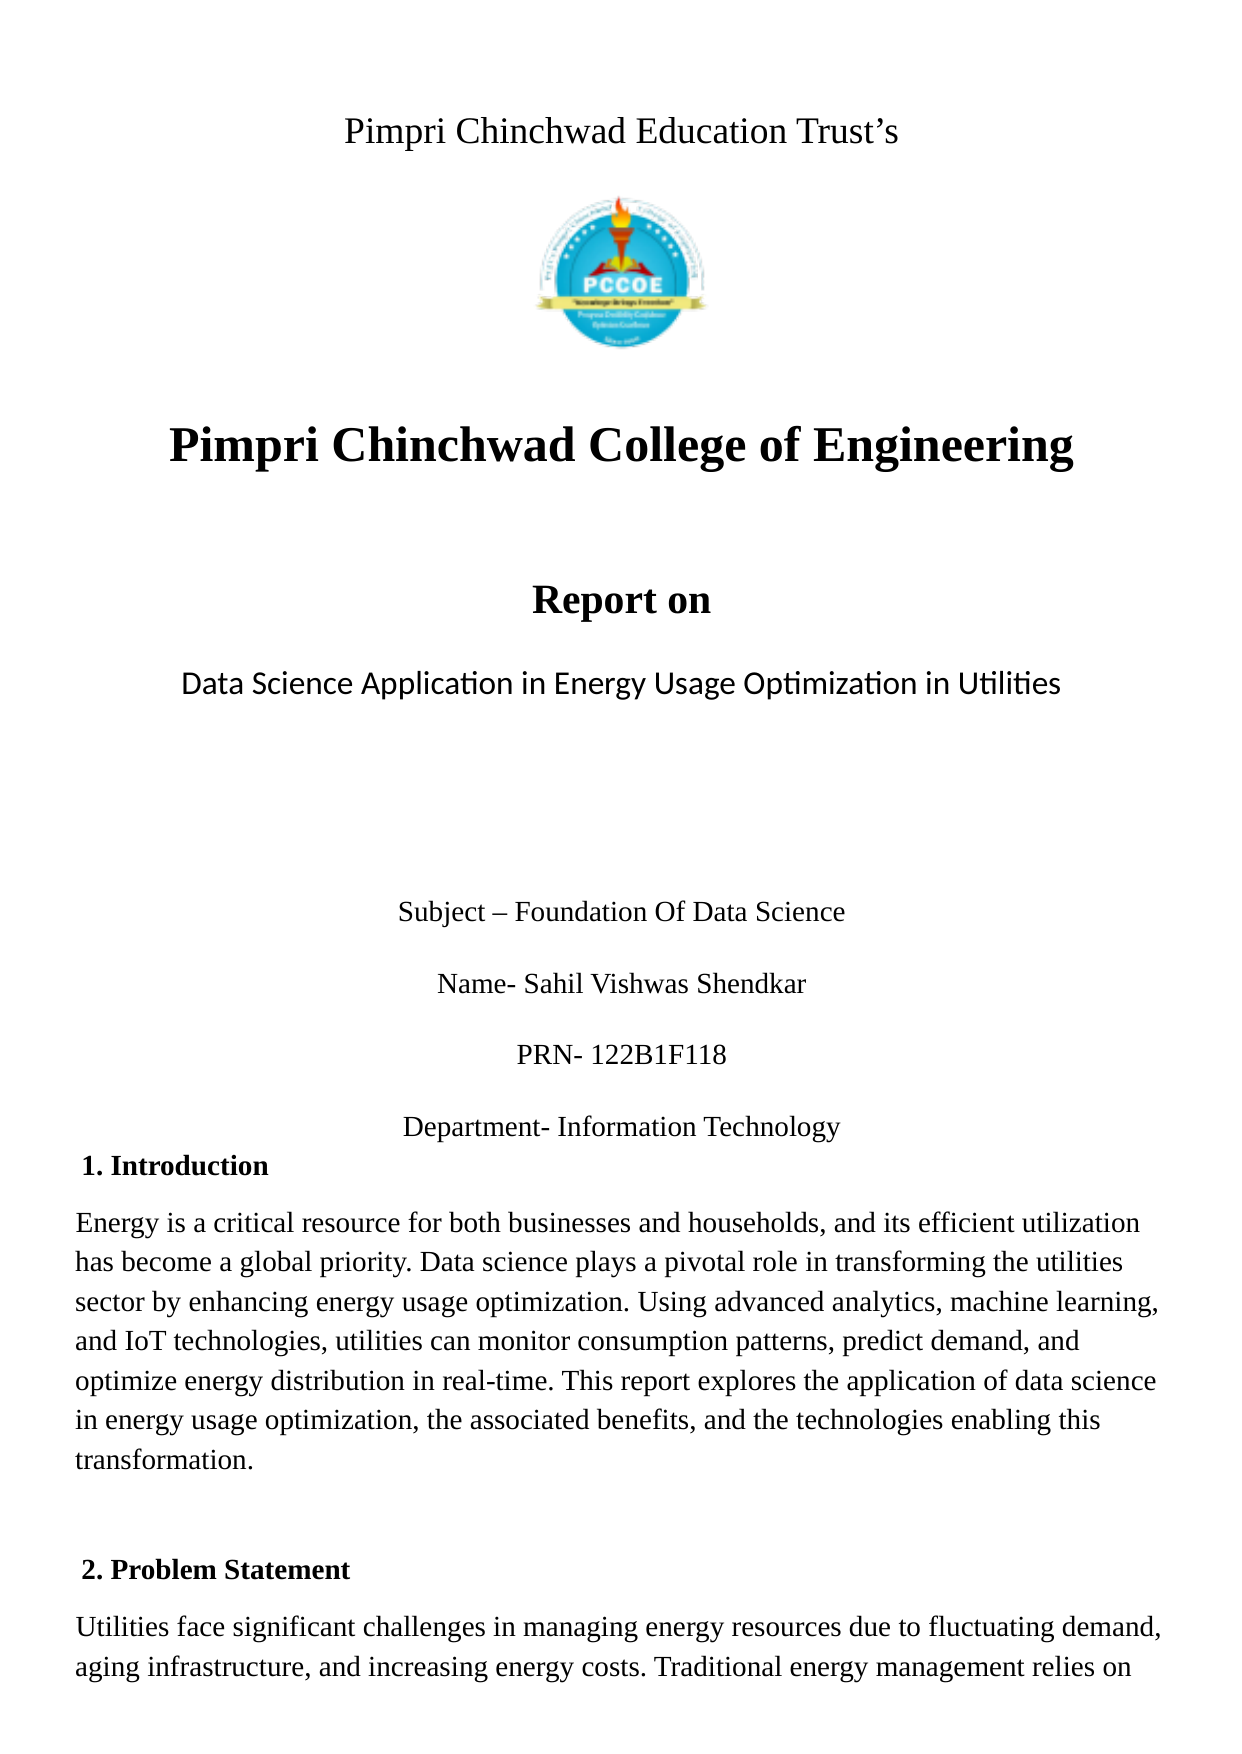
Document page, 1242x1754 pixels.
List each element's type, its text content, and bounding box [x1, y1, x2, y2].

subtitle Introduction [81, 1148, 1166, 1181]
text Data Science Application in Energy Usage Optimization in Utilities [77, 662, 1166, 703]
text Pimpri Chinchwad Education Trust’s [77, 109, 1166, 152]
text PRN- 122B1F118 [77, 1037, 1166, 1071]
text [75, 1609, 1166, 1682]
text Department- Information Technology [77, 1109, 1166, 1142]
text Subject – Foundation Of Data Science [77, 894, 1166, 928]
text Name- Sahil Vishwas Shendkar [77, 966, 1166, 999]
subtitle Problem Statement [81, 1552, 1166, 1586]
text Report on [77, 575, 1166, 623]
text Energy is a critical resource for both businesses and households, and its efficient utilization has become a global priority. Data science plays a pivotal role in transforming the utilities sector by enhancing energy usage optimization. Using advanced analytics, machine learning, and IoT technologies, utilities can monitor consumption patterns, predict demand, and optimize energy distribution in real-time. This report explores the application of data science in energy usage optimization, the associated benefits, and the technologies enabling this transformation. [75, 1205, 1166, 1475]
text Pimpri Chinchwad College of Engineering [77, 414, 1166, 472]
picture [480, 155, 763, 389]
